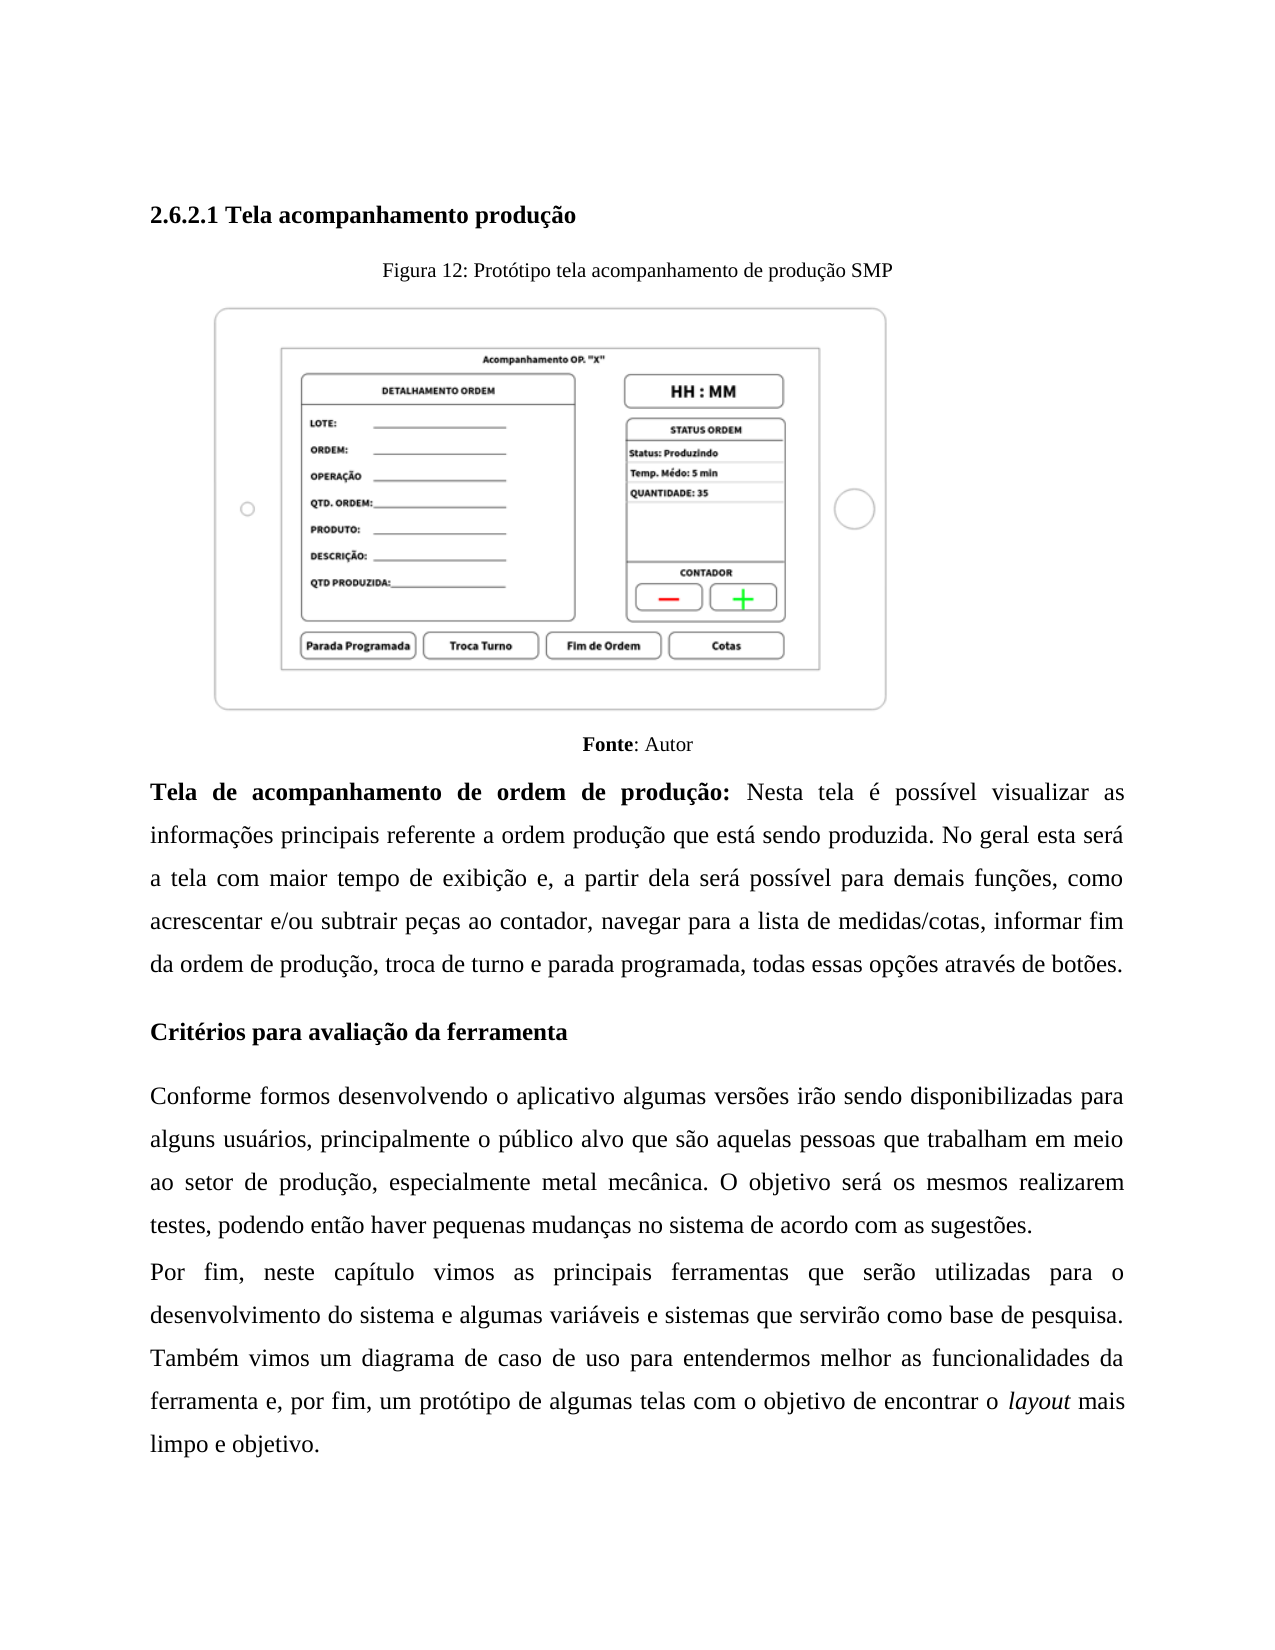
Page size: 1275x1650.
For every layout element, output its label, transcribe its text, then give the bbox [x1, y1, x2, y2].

text Conforme formos desenvolvendo o aplicativo algumas versões irão sendo disponibilizadas para alguns usuários, principalmente o público alvo que são aquelas pessoas que trabalham em meio ao setor de produção, especialmente metal mecânica. O objetivo será os mesmos realizarem testes, podendo então haver pequenas mudanças no sistema de acordo com as sugestões. [150, 1081, 1125, 1239]
text 2.6.2.1 Tela acompanhamento produção [150, 200, 1125, 229]
text Tela de acompanhamento de ordem de produção: Nesta tela é possível visualizar as informações principais referente a ordem produção que está sendo produzida. No geral esta será a tela com maior tempo de exibição e, a partir dela será possível para demais funções, como acrescentar e/ou subtrair peças ao contador, navegar para a lista de medidas/cotas, informar fim da ordem de produção, troca de turno e parada programada, todas essas opções através de botões. [150, 777, 1125, 978]
text Figura 12: Protótipo tela acompanhamento de produção SMP [150, 257, 1125, 282]
text Critérios para avaliação da ferramenta [150, 1017, 1125, 1046]
text Por fim, neste capítulo vimos as principais ferramentas que serão utilizadas para o desenvolvimento do sistema e algumas variáveis e sistemas que servirão como base de pesquisa. Também vimos um diagrama de caso de uso para entendermos melhor as funcionalidades da ferramenta e, por fim, um protótipo de algumas telas com o objetivo de encontrar o layout mais limpo e objetivo. [150, 1257, 1125, 1458]
text Fonte: Autor [150, 732, 1125, 756]
